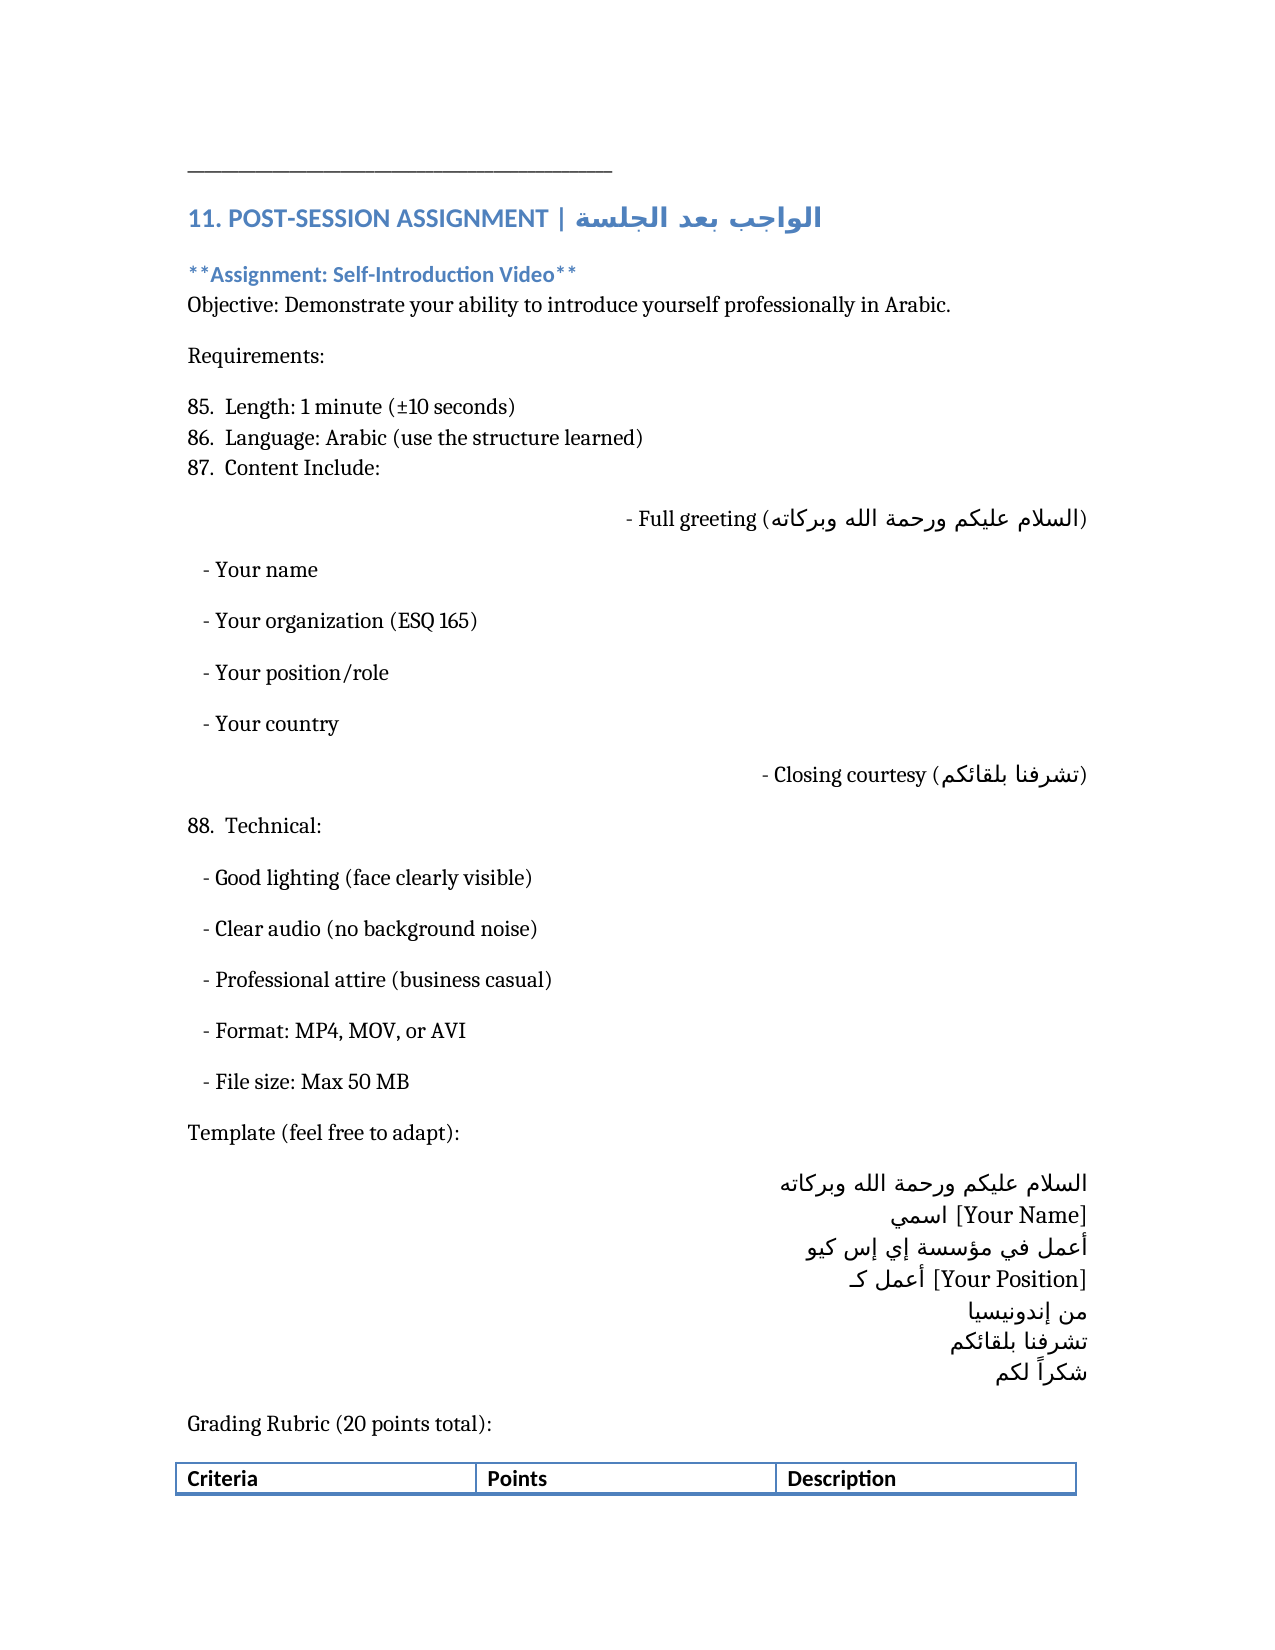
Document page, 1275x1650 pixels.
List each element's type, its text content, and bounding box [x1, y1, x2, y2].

text - Clear audio (no background noise) [187, 915, 1087, 942]
text Objective: Demonstrate your ability to introduce yourself professionally in Arabic. [187, 292, 1087, 318]
text - Full greeting (السلام عليكم ورحمة الله وبركاته) [187, 506, 1087, 532]
list Length: 1 minute (±10 seconds) [187, 394, 1087, 420]
subtitle 11. POST-SESSION ASSIGNMENT | الواجب بعد الجلسة [187, 201, 1087, 234]
text - Your country [187, 710, 1087, 737]
text - Format: MP4, MOV, or AVI [187, 1017, 1087, 1044]
text - Your organization (ESQ 165) [187, 608, 1087, 635]
list Content Include: [187, 454, 1087, 481]
text __________________________________________________ [187, 150, 1087, 176]
text السلام عليكم ورحمة الله وبركاته اسمي [Your Name] أعمل في مؤسسة إي إس كيو أعمل كـ [Your Position] من إندونيسيا تشرفنا بلقائكم شكراً لكم [187, 1171, 1087, 1386]
subtitle **Assignment: Self-Introduction Video** [187, 260, 1087, 288]
text Requirements: [187, 343, 1087, 369]
table_header Criteria [177, 1464, 475, 1492]
table_header Points [477, 1464, 775, 1492]
text - File size: Max 50 MB [187, 1068, 1087, 1095]
text - Your position/role [187, 659, 1087, 686]
table_header Description [777, 1464, 1075, 1492]
list Language: Arabic (use the structure learned) [187, 424, 1087, 451]
text Template (feel free to adapt): [187, 1119, 1087, 1146]
list Technical: [187, 813, 1087, 839]
text - Closing courtesy (تشرفنا بلقائكم) [187, 761, 1087, 788]
text - Professional attire (business casual) [187, 966, 1087, 993]
text - Your name [187, 557, 1087, 584]
text - Good lighting (face clearly visible) [187, 864, 1087, 891]
text Grading Rubric (20 points total): [187, 1411, 1087, 1437]
